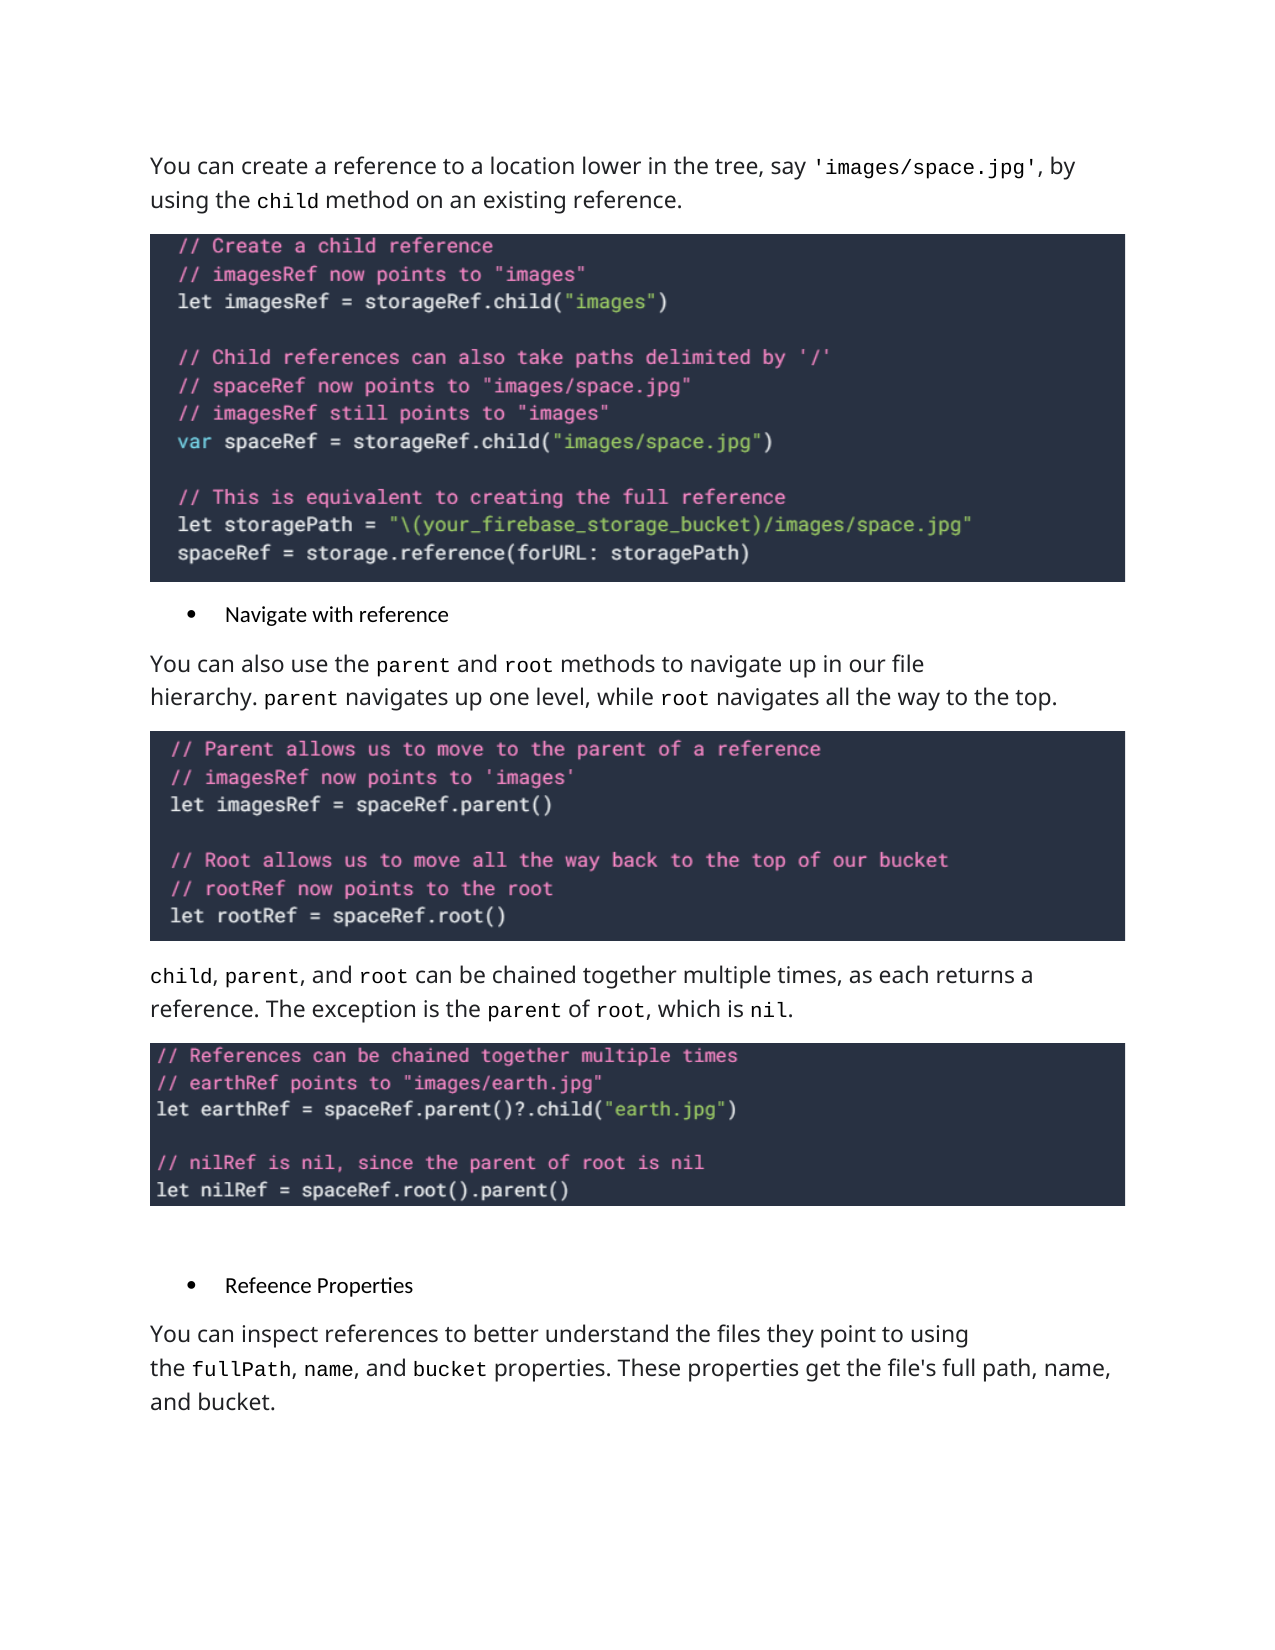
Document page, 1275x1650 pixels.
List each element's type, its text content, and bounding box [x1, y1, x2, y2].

text You can also use the parent and root methods to navigate up in our file hierarchy. parent navigates up one level, while root navigates all the way to the top. [150, 647, 1125, 712]
list Navigate with reference [187, 601, 1125, 629]
picture [150, 731, 1125, 941]
picture [150, 234, 1125, 582]
text You can create a reference to a location lower in the tree, say 'images/space.jpg', by using the child method on an existing reference. [150, 150, 1125, 215]
list Refeence Properties [187, 1271, 1125, 1299]
text child, parent, and root can be chained together multiple times, as each returns a reference. The exception is the parent of root, which is nil. [150, 959, 1125, 1024]
text You can inspect references to better understand the files they point to using the fullPath, name, and bucket properties. These properties get the file's full path, name, and bucket. [150, 1318, 1125, 1417]
picture [150, 1043, 1125, 1206]
